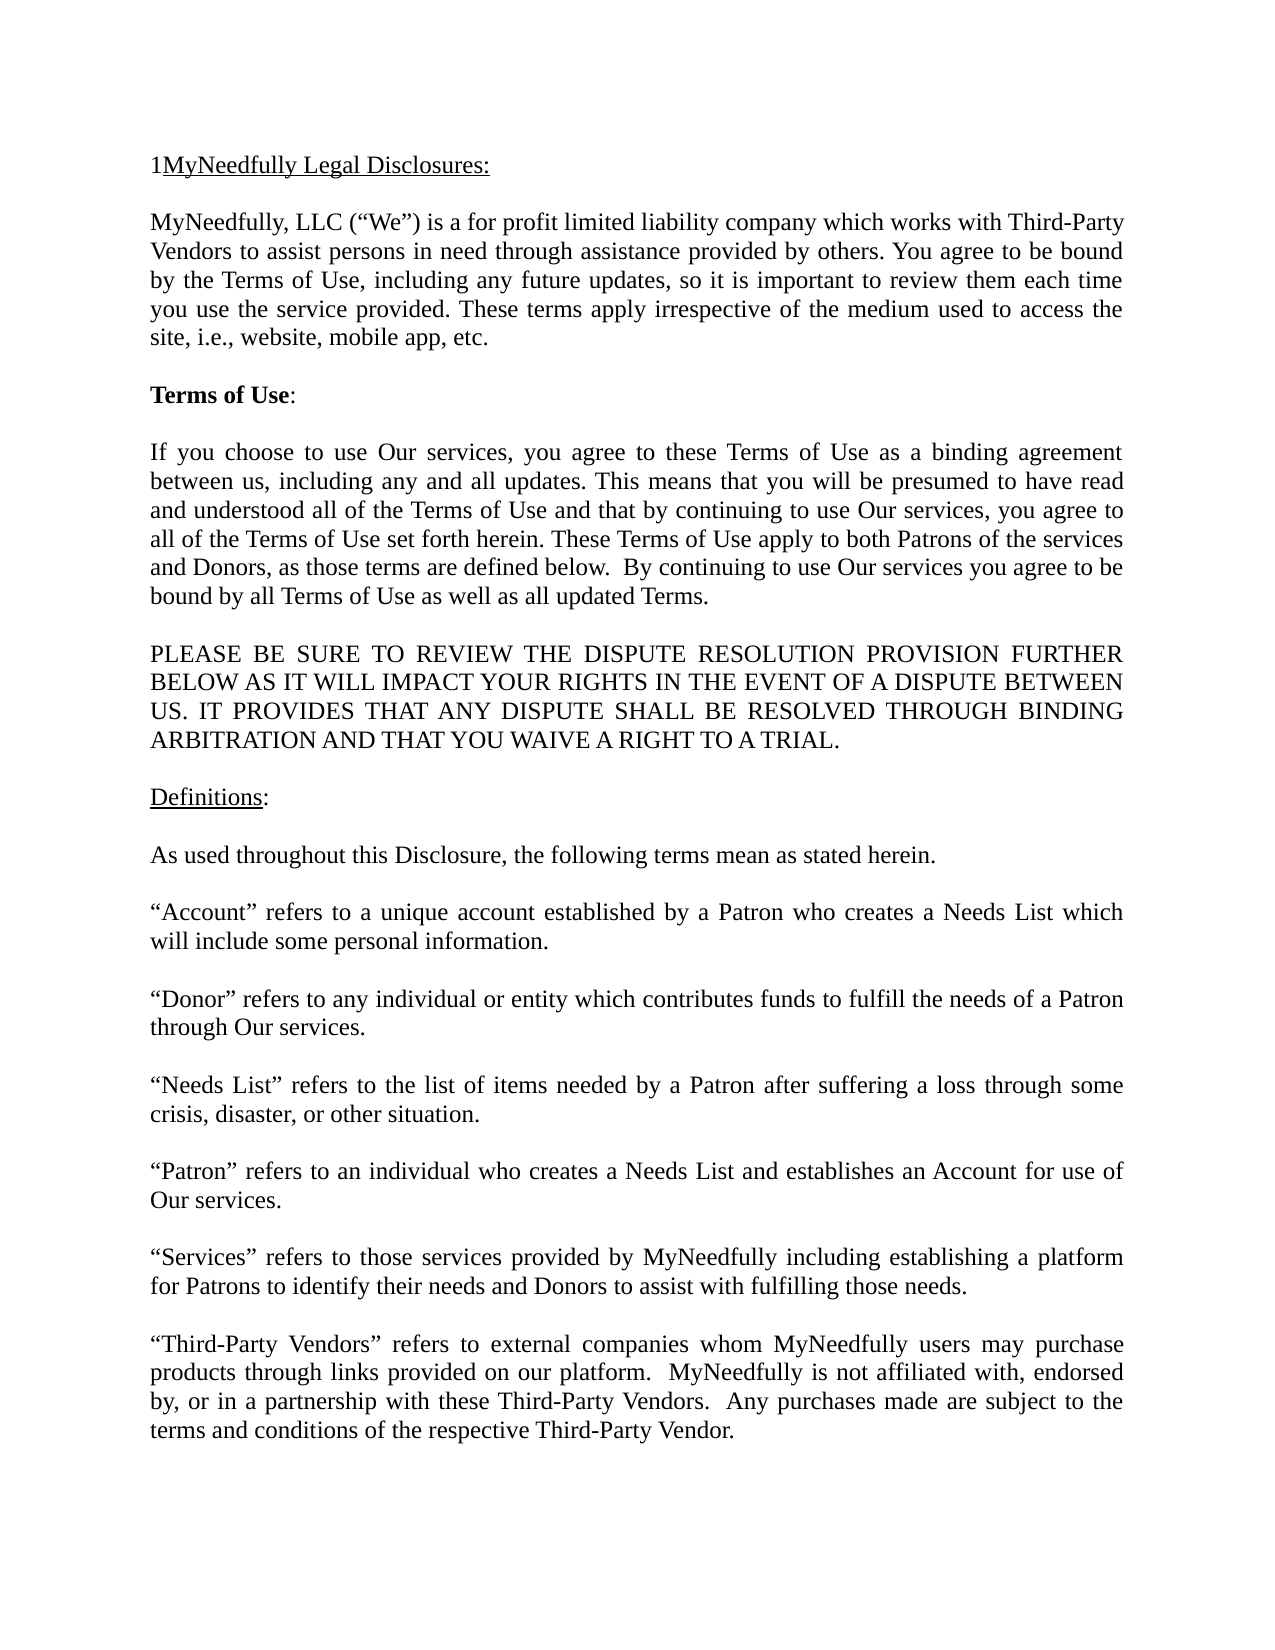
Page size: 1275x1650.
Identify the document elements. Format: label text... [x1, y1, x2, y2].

text “Third-Party Vendors” refers to external companies whom MyNeedfully users may purchase products through links provided on our platform. MyNeedfully is not affiliated with, endorsed by, or in a partnership with these Third-Party Vendors. Any purchases made are subject to the terms and conditions of the respective Third-Party Vendor. [150, 1329, 1125, 1444]
text “Needs List” refers to the list of items needed by a Patron after suffering a loss through some crisis, disaster, or other situation. [150, 1070, 1125, 1127]
text MyNeedfully Legal Disclosures: [150, 150, 1125, 179]
text Definitions: [150, 782, 1125, 811]
text PLEASE BE SURE TO REVIEW THE DISPUTE RESOLUTION PROVISION FURTHER BELOW AS IT WILL IMPACT YOUR RIGHTS IN THE EVENT OF A DISPUTE BETWEEN US. IT PROVIDES THAT ANY DISPUTE SHALL BE RESOLVED THROUGH BINDING ARBITRATION AND THAT YOU WAIVE A RIGHT TO A TRIAL. [150, 639, 1125, 754]
text “Donor” refers to any individual or entity which contributes funds to fulfill the needs of a Patron through Our services. [150, 984, 1125, 1041]
text If you choose to use Our services, you agree to these Terms of Use as a binding agreement between us, including any and all updates. This means that you will be presumed to have read and understood all of the Terms of Use and that by continuing to use Our services, you agree to all of the Terms of Use set forth herein. These Terms of Use apply to both Patrons of the services and Donors, as those terms are defined below. By continuing to use Our services you agree to be bound by all Terms of Use as well as all updated Terms. [150, 437, 1125, 610]
text “Account” refers to a unique account established by a Patron who creates a Needs List which will include some personal information. [150, 897, 1125, 955]
text As used throughout this Disclosure, the following terms mean as stated herein. [150, 840, 1125, 869]
text “Patron” refers to an individual who creates a Needs List and establishes an Account for use of Our services. [150, 1156, 1125, 1214]
text “Services” refers to those services provided by MyNeedfully including establishing a platform for Patrons to identify their needs and Donors to assist with fulfilling those needs. [150, 1242, 1125, 1300]
text Terms of Use: [150, 380, 1125, 409]
text MyNeedfully, LLC (“We”) is a for profit limited liability company which works with Third-Party Vendors to assist persons in need through assistance provided by others. You agree to be bound by the Terms of Use, including any future updates, so it is important to review them each time you use the service provided. These terms apply irrespective of the medium used to access the site, i.e., website, mobile app, etc. [150, 207, 1125, 351]
